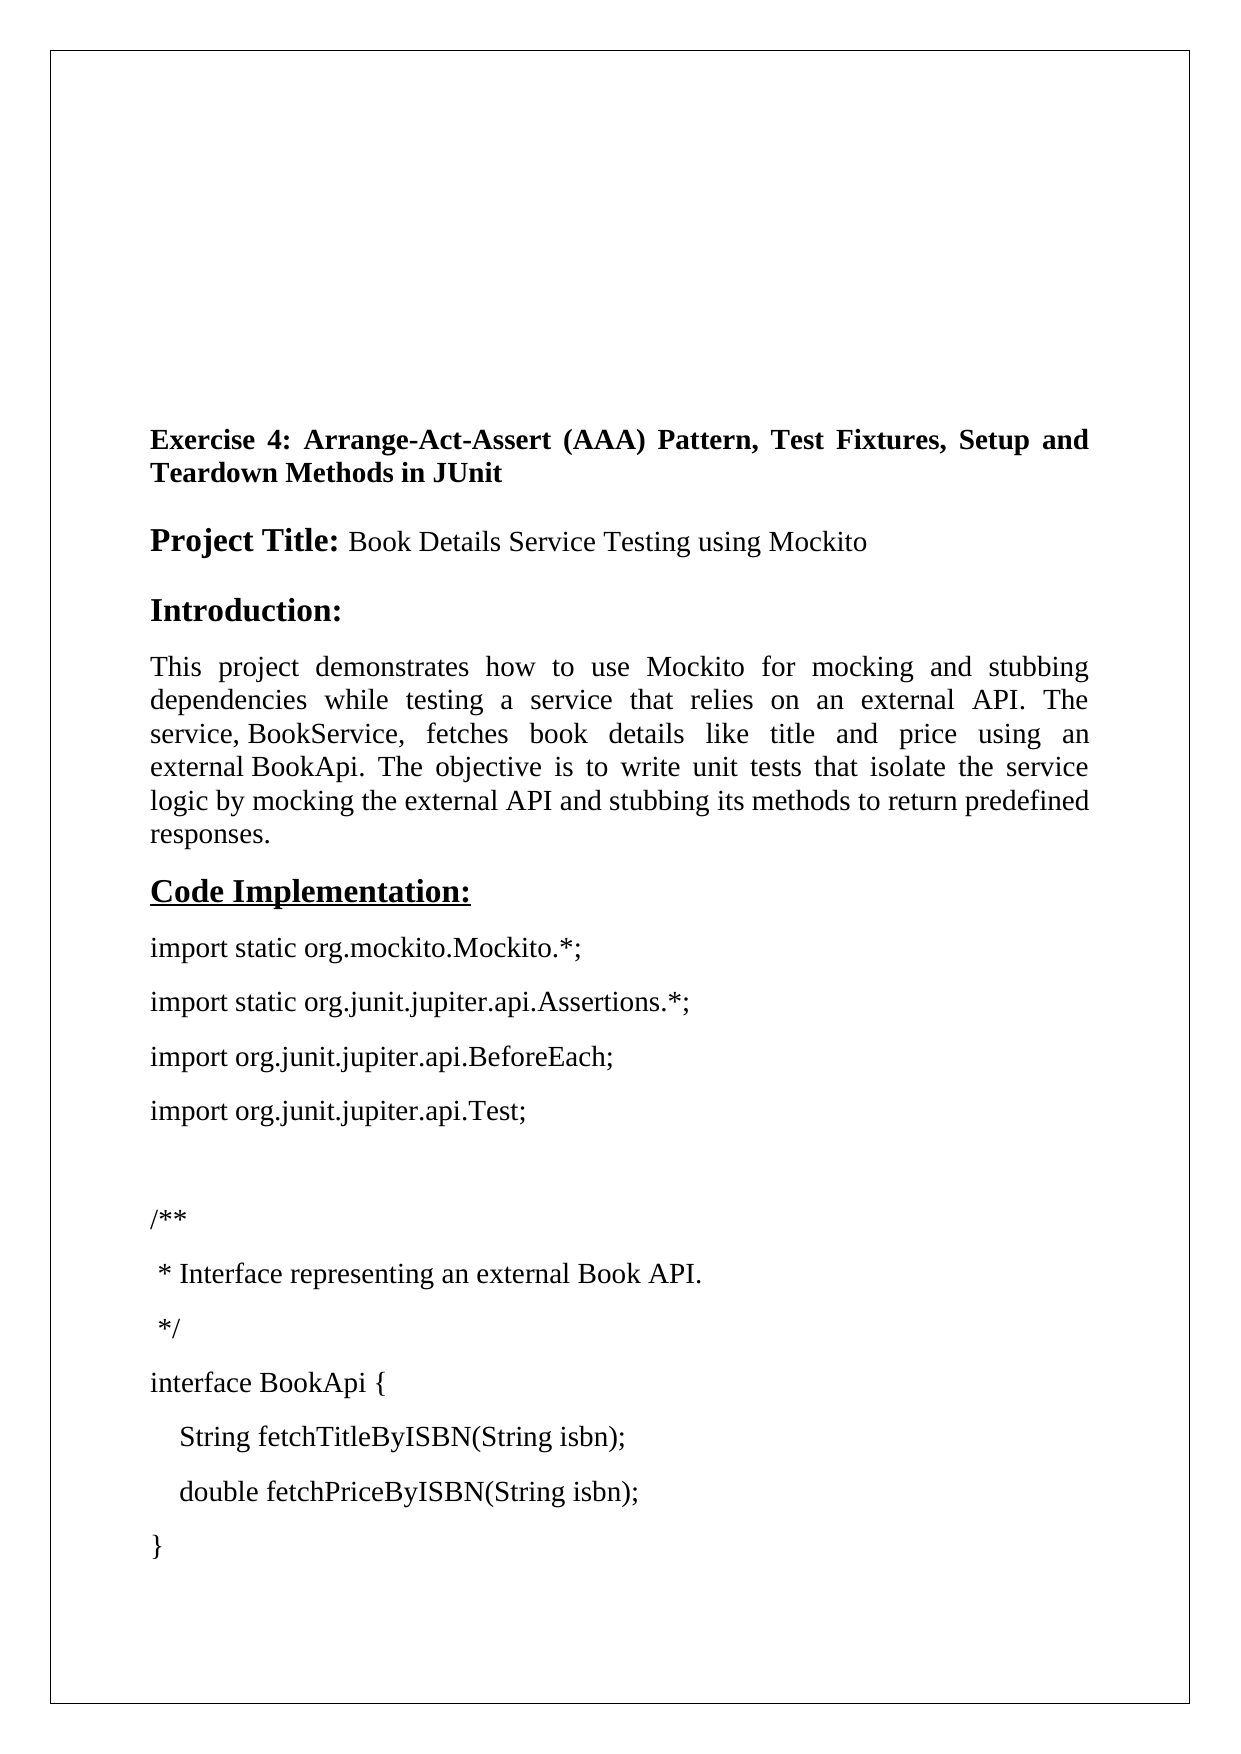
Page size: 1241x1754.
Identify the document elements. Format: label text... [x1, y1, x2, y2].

text Code Implementation: [150, 871, 1090, 909]
text * Interface representing an external Book API. [150, 1256, 1090, 1290]
text interface BookApi { [150, 1365, 1090, 1399]
text import static org.junit.jupiter.api.Assertions.*; [150, 984, 1090, 1018]
text import org.junit.jupiter.api.BeforeEach; [150, 1039, 1090, 1072]
text } [150, 1528, 1090, 1562]
text Introduction: [150, 590, 1090, 628]
text import static org.mockito.Mockito.*; [150, 930, 1090, 964]
text /** [150, 1202, 1090, 1236]
text double fetchPriceByISBN(String isbn); [150, 1474, 1090, 1507]
text import org.junit.jupiter.api.Test; [150, 1093, 1090, 1127]
text */ [150, 1311, 1090, 1344]
text This project demonstrates how to use Mockito for mocking and stubbing dependencies while testing a service that relies on an external API. The service, BookService, fetches book details like title and price using an external BookApi. The objective is to write unit tests that isolate the service logic by mocking the external API and stubbing its methods to return predefined responses. [150, 649, 1090, 850]
text String fetchTitleByISBN(String isbn); [150, 1419, 1090, 1453]
text Project Title: Book Details Service Testing using Mockito [150, 520, 1090, 558]
text Exercise 4: Arrange-Act-Assert (AAA) Pattern, Test Fixtures, Setup and Teardown Methods in JUnit [150, 422, 1090, 489]
